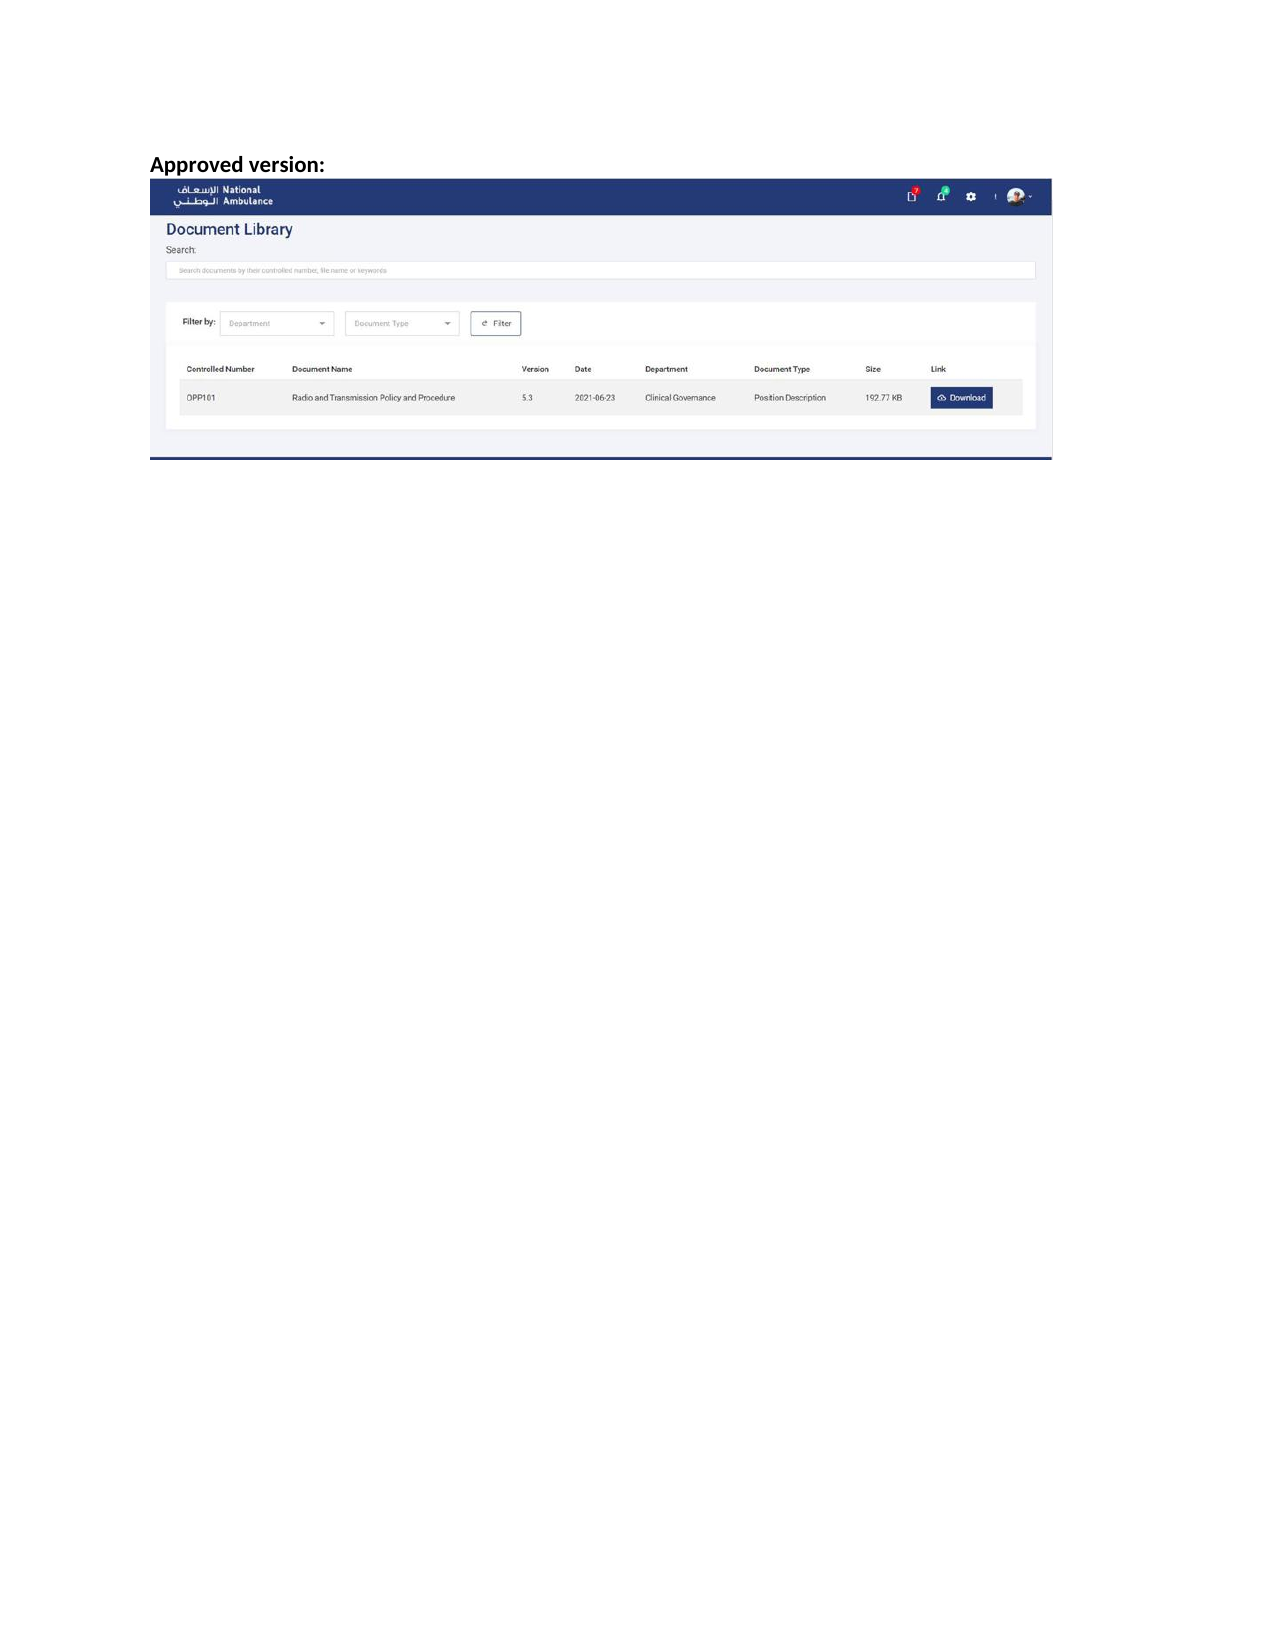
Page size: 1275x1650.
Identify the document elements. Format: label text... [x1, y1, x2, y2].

text Approved version: [150, 150, 1125, 178]
picture [150, 178, 1053, 460]
